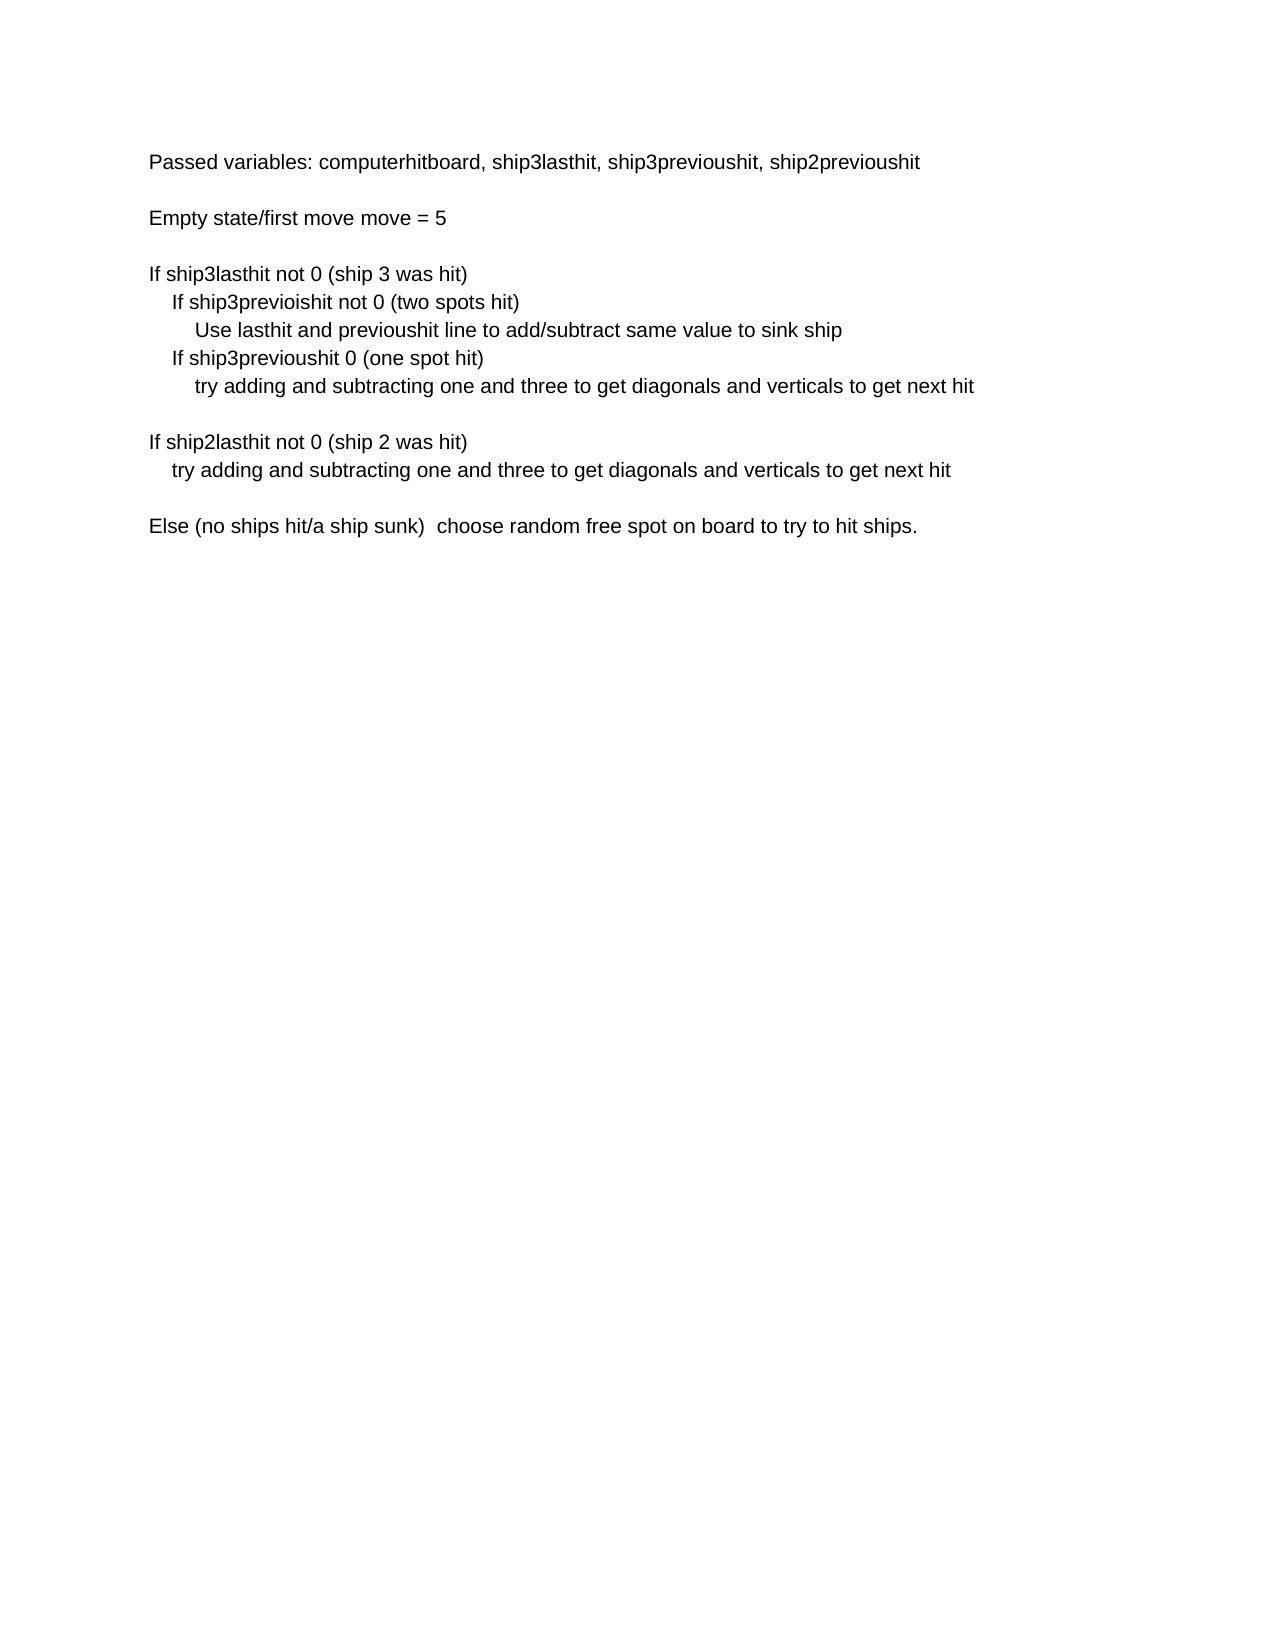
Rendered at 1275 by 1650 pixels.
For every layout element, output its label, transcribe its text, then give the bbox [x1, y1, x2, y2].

text Passed variables: computerhitboard, ship3lasthit, ship3previoushit, ship2previoushit [148, 150, 1125, 174]
text try adding and subtracting one and three to get diagonals and verticals to get next hit [148, 374, 1125, 398]
text If ship3previoishit not 0 (two spots hit) [148, 290, 1125, 314]
text If ship2lasthit not 0 (ship 2 was hit) [148, 430, 1125, 454]
text Use lasthit and previoushit line to add/subtract same value to sink ship [148, 318, 1125, 342]
text try adding and subtracting one and three to get diagonals and verticals to get next hit [148, 458, 1125, 482]
text If ship3lasthit not 0 (ship 3 was hit) [148, 262, 1125, 286]
text If ship3previoushit 0 (one spot hit) [148, 346, 1125, 370]
text Else (no ships hit/a ship sunk) choose random free spot on board to try to hit ships. [148, 514, 1125, 538]
text Empty state/first move move = 5 [148, 206, 1125, 230]
